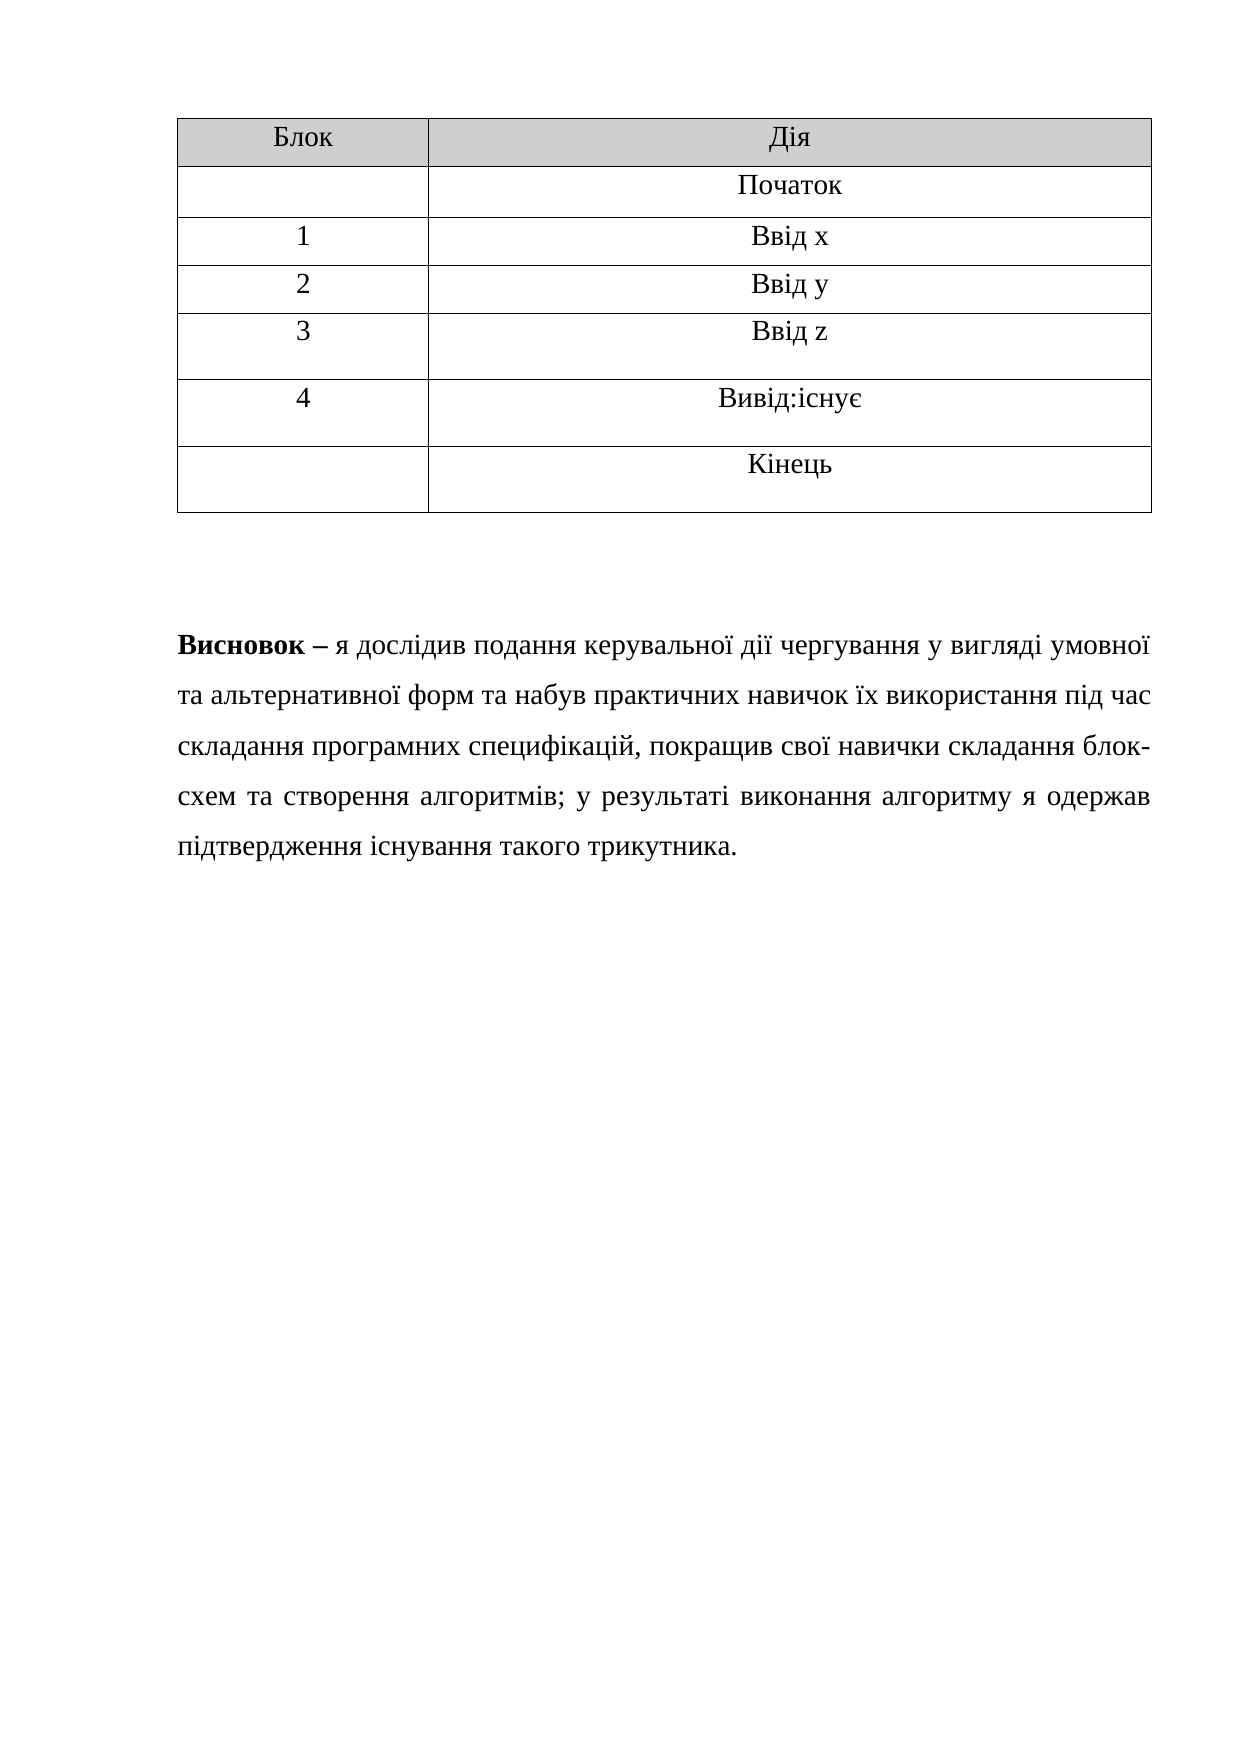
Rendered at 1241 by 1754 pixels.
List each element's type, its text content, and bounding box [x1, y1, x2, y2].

table_cell 4 [178, 380, 428, 446]
table_header Блок [178, 119, 428, 166]
table_cell 2 [178, 266, 428, 312]
table_header Дія [429, 119, 1151, 166]
table_cell 3 [178, 314, 428, 379]
text Висновок – я дослідив подання керувальної дії чергування у вигляді умовної та альтернативної форм та набув практичних навичок їх використання під час складання програмних специфікацій, покращив свої навички складання блок-схем та створення алгоритмів; у результаті виконання алгоритму я одержав підтвердження існування такого трикутника. [177, 627, 1152, 862]
table_cell Ввід y [429, 266, 1151, 312]
table_cell [178, 447, 428, 512]
table_cell Початок [429, 167, 1151, 217]
table_cell Ввід x [429, 218, 1151, 265]
table_cell Ввід z [429, 314, 1151, 379]
table_cell Вивід:існує [429, 380, 1151, 446]
table_cell Кінець [429, 447, 1151, 512]
table_cell 1 [178, 218, 428, 265]
table_cell [178, 167, 428, 217]
